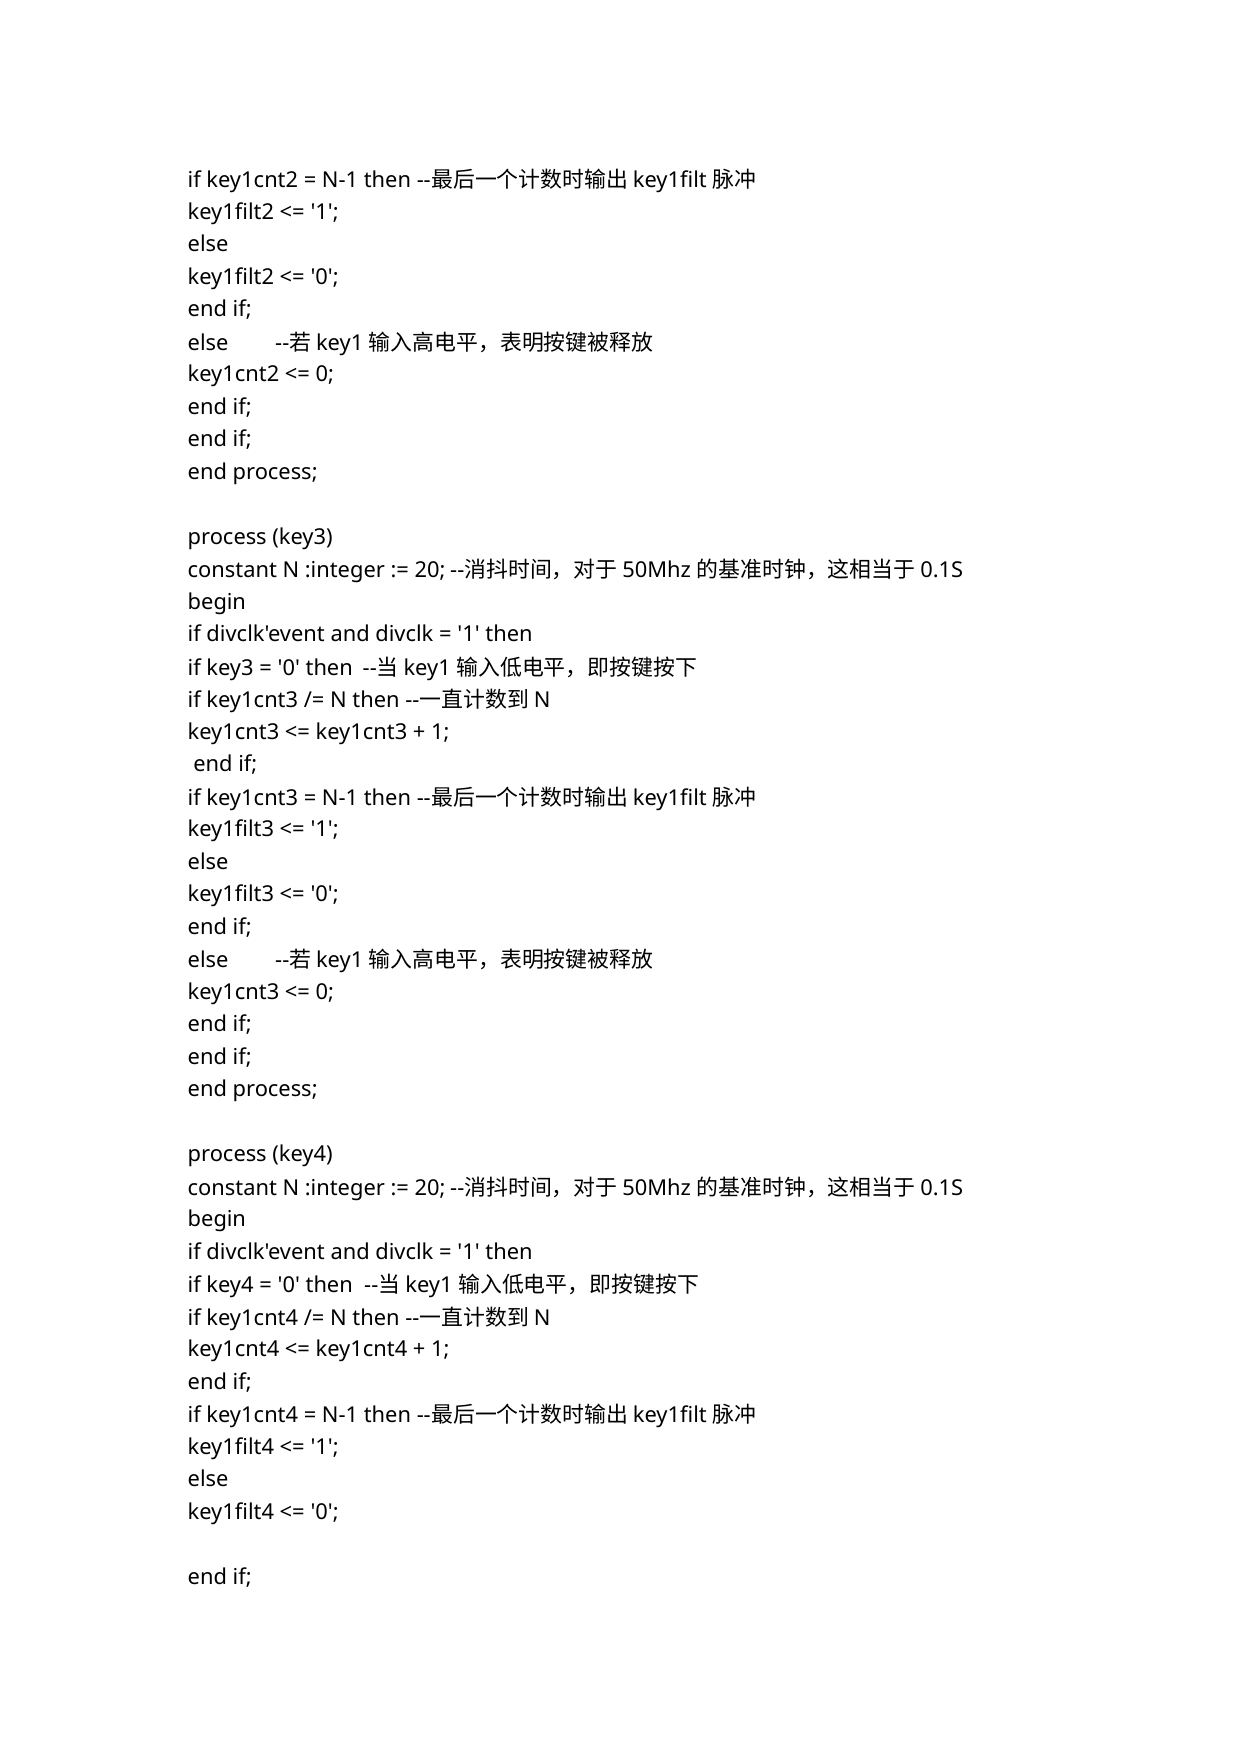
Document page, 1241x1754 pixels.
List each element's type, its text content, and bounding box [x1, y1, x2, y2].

text key1filt3 <= '0'; [187, 877, 1053, 909]
text key1cnt4 <= key1cnt4 + 1; [187, 1332, 1053, 1364]
text key1cnt3 <= key1cnt3 + 1; [187, 714, 1053, 747]
text key1filt2 <= '1'; [187, 194, 1053, 227]
text end if; [187, 1039, 1053, 1072]
text end if; [187, 389, 1053, 422]
text end if; [187, 909, 1053, 942]
text key1cnt3 <= 0; [187, 974, 1053, 1007]
text constant N :integer := 20; --消抖时间，对于 50Mhz 的基准时钟，这相当于 0.1S [187, 1169, 1053, 1202]
text else --若 key1 输入高电平，表明按键被释放 [187, 942, 1053, 974]
text begin [187, 584, 1053, 617]
text constant N :integer := 20; --消抖时间，对于 50Mhz 的基准时钟，这相当于 0.1S [187, 552, 1053, 584]
text else --若 key1 输入高电平，表明按键被释放 [187, 324, 1053, 357]
text begin [187, 1202, 1053, 1234]
text else [187, 1462, 1053, 1494]
text else [187, 844, 1053, 877]
text if key1cnt3 = N-1 then --最后一个计数时输出 key1filt 脉冲 [187, 779, 1053, 812]
text key1filt2 <= '0'; [187, 259, 1053, 292]
text if divclk'event and divclk = '1' then [187, 1234, 1053, 1267]
text end process; [187, 1072, 1053, 1104]
text if key3 = '0' then --当 key1 输入低电平，即按键按下 [187, 649, 1053, 682]
text process (key3) [187, 519, 1053, 552]
text key1filt4 <= '0'; [187, 1494, 1053, 1527]
text key1filt3 <= '1'; [187, 812, 1053, 844]
text if key1cnt3 /= N then --一直计数到 N [187, 682, 1053, 714]
text end if; [187, 292, 1053, 324]
text end process; [187, 454, 1053, 487]
text end if; [187, 747, 1053, 779]
text end if; [187, 1364, 1053, 1397]
text if key1cnt4 = N-1 then --最后一个计数时输出 key1filt 脉冲 [187, 1397, 1053, 1429]
text if key4 = '0' then --当 key1 输入低电平，即按键按下 [187, 1267, 1053, 1299]
text else [187, 227, 1053, 259]
text if key1cnt2 = N-1 then --最后一个计数时输出 key1filt 脉冲 [187, 162, 1053, 194]
text process (key4) [187, 1137, 1053, 1169]
text end if; [187, 422, 1053, 454]
text key1cnt2 <= 0; [187, 357, 1053, 389]
text if key1cnt4 /= N then --一直计数到 N [187, 1299, 1053, 1332]
text end if; [187, 1007, 1053, 1039]
text key1filt4 <= '1'; [187, 1429, 1053, 1462]
text end if; [187, 1559, 1053, 1592]
text if divclk'event and divclk = '1' then [187, 617, 1053, 649]
